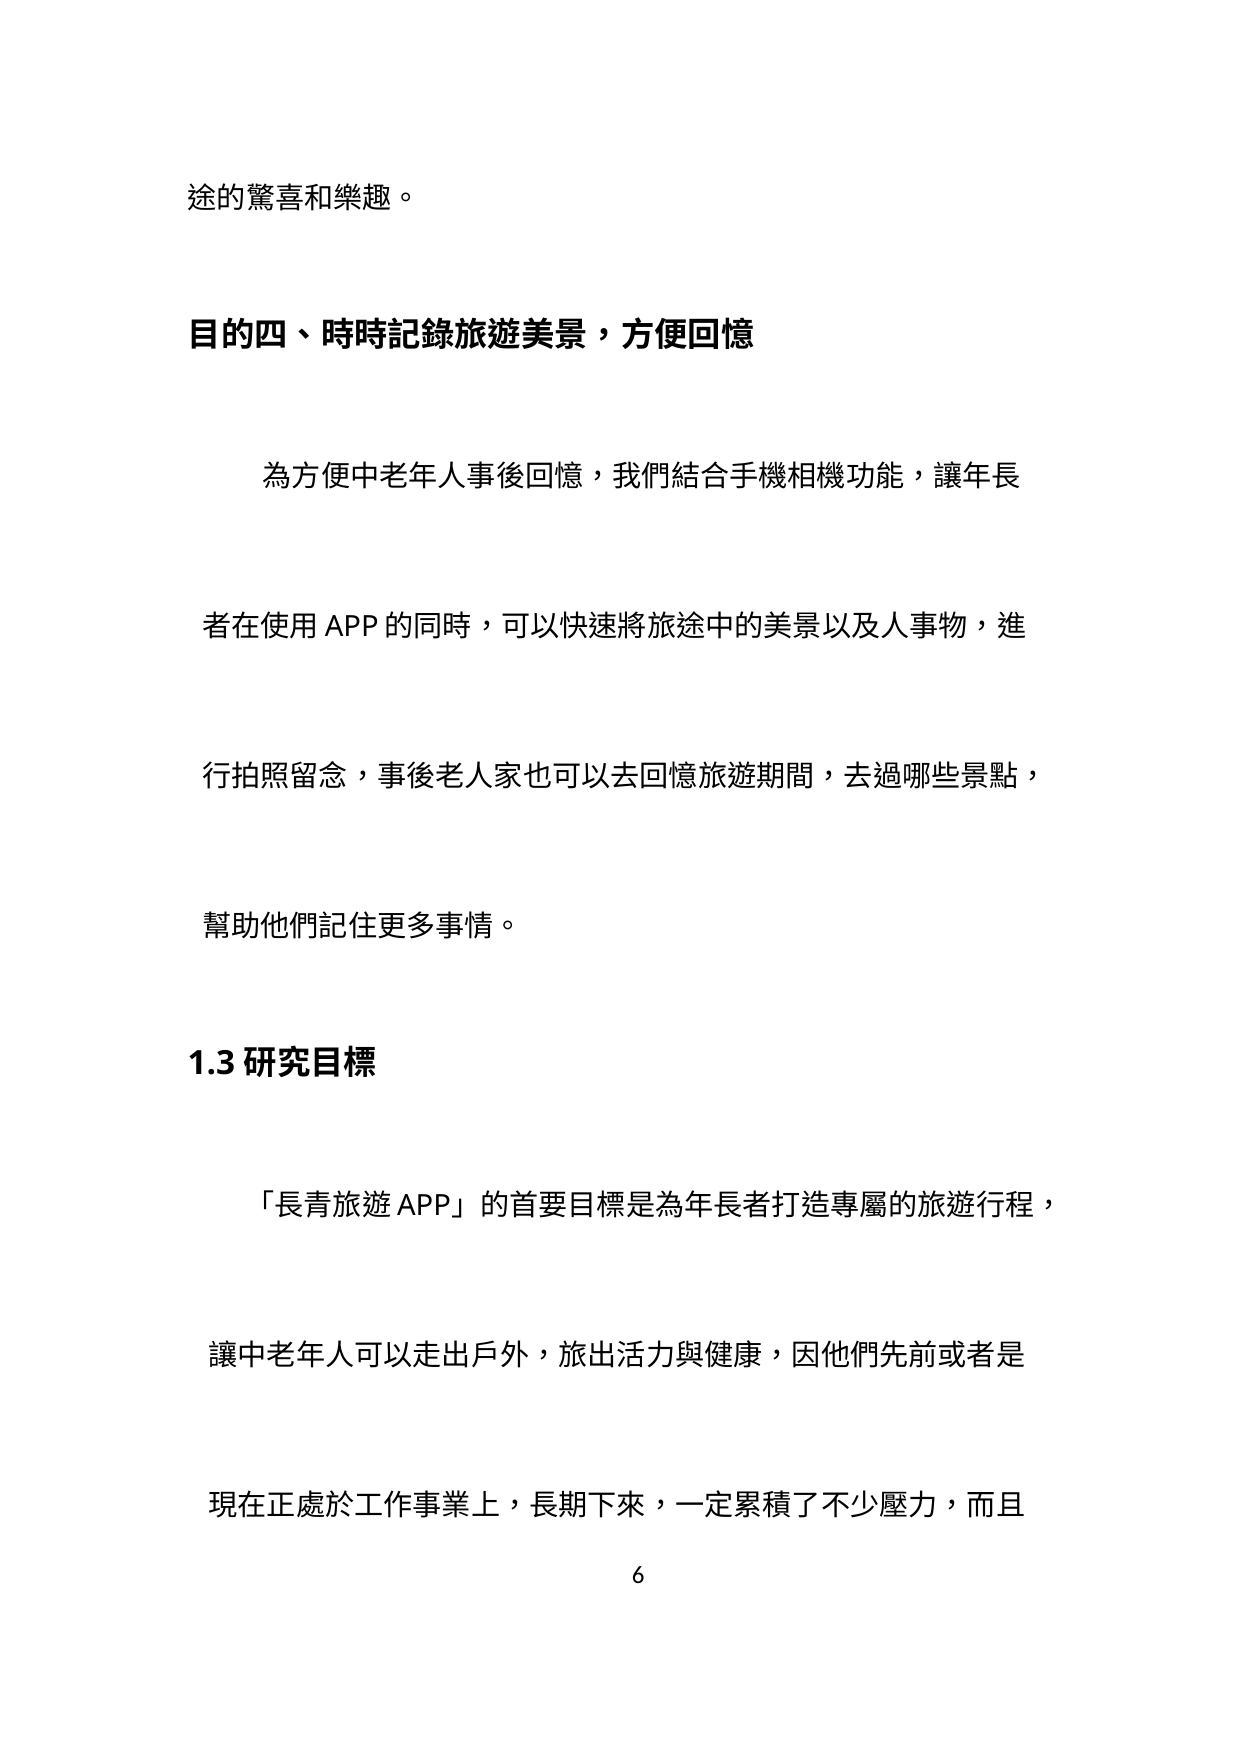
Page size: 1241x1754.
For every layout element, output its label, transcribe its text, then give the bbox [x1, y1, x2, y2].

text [208, 1165, 1038, 1540]
subtitle 1.3 研究目標 [187, 1023, 1038, 1098]
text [187, 159, 1038, 234]
text 為方便中老年人事後回憶，我們結合手機相機功能，讓年長者在使用APP的同時，可以快速將旅途中的美景以及人事物，進行拍照留念，事後老人家也可以去回憶旅遊期間，去過哪些景點，幫助他們記住更多事情。 [187, 437, 1038, 962]
text 目的四、時時記錄旅遊美景，方便回憶 [187, 295, 1038, 370]
